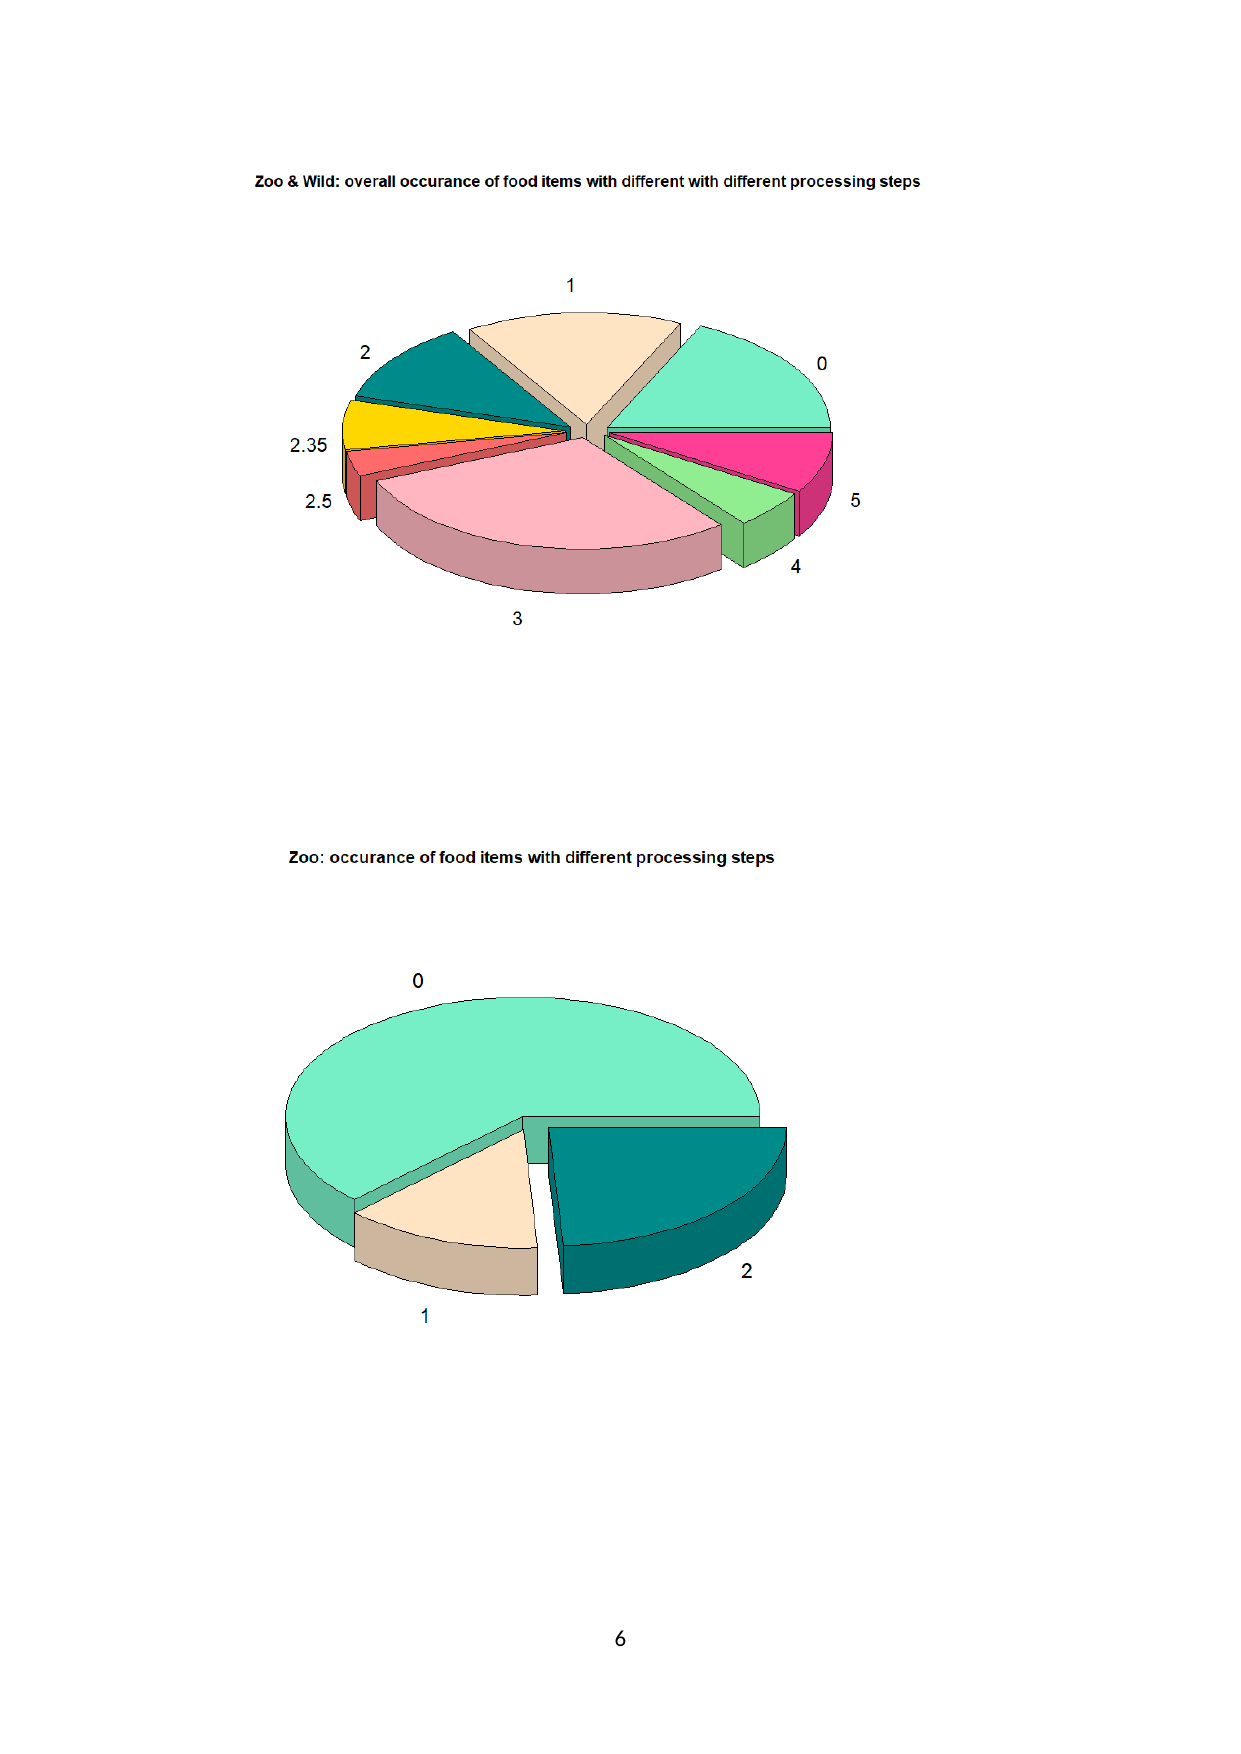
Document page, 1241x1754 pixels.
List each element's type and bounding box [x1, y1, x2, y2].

picture [150, 150, 983, 757]
picture [150, 823, 950, 1469]
